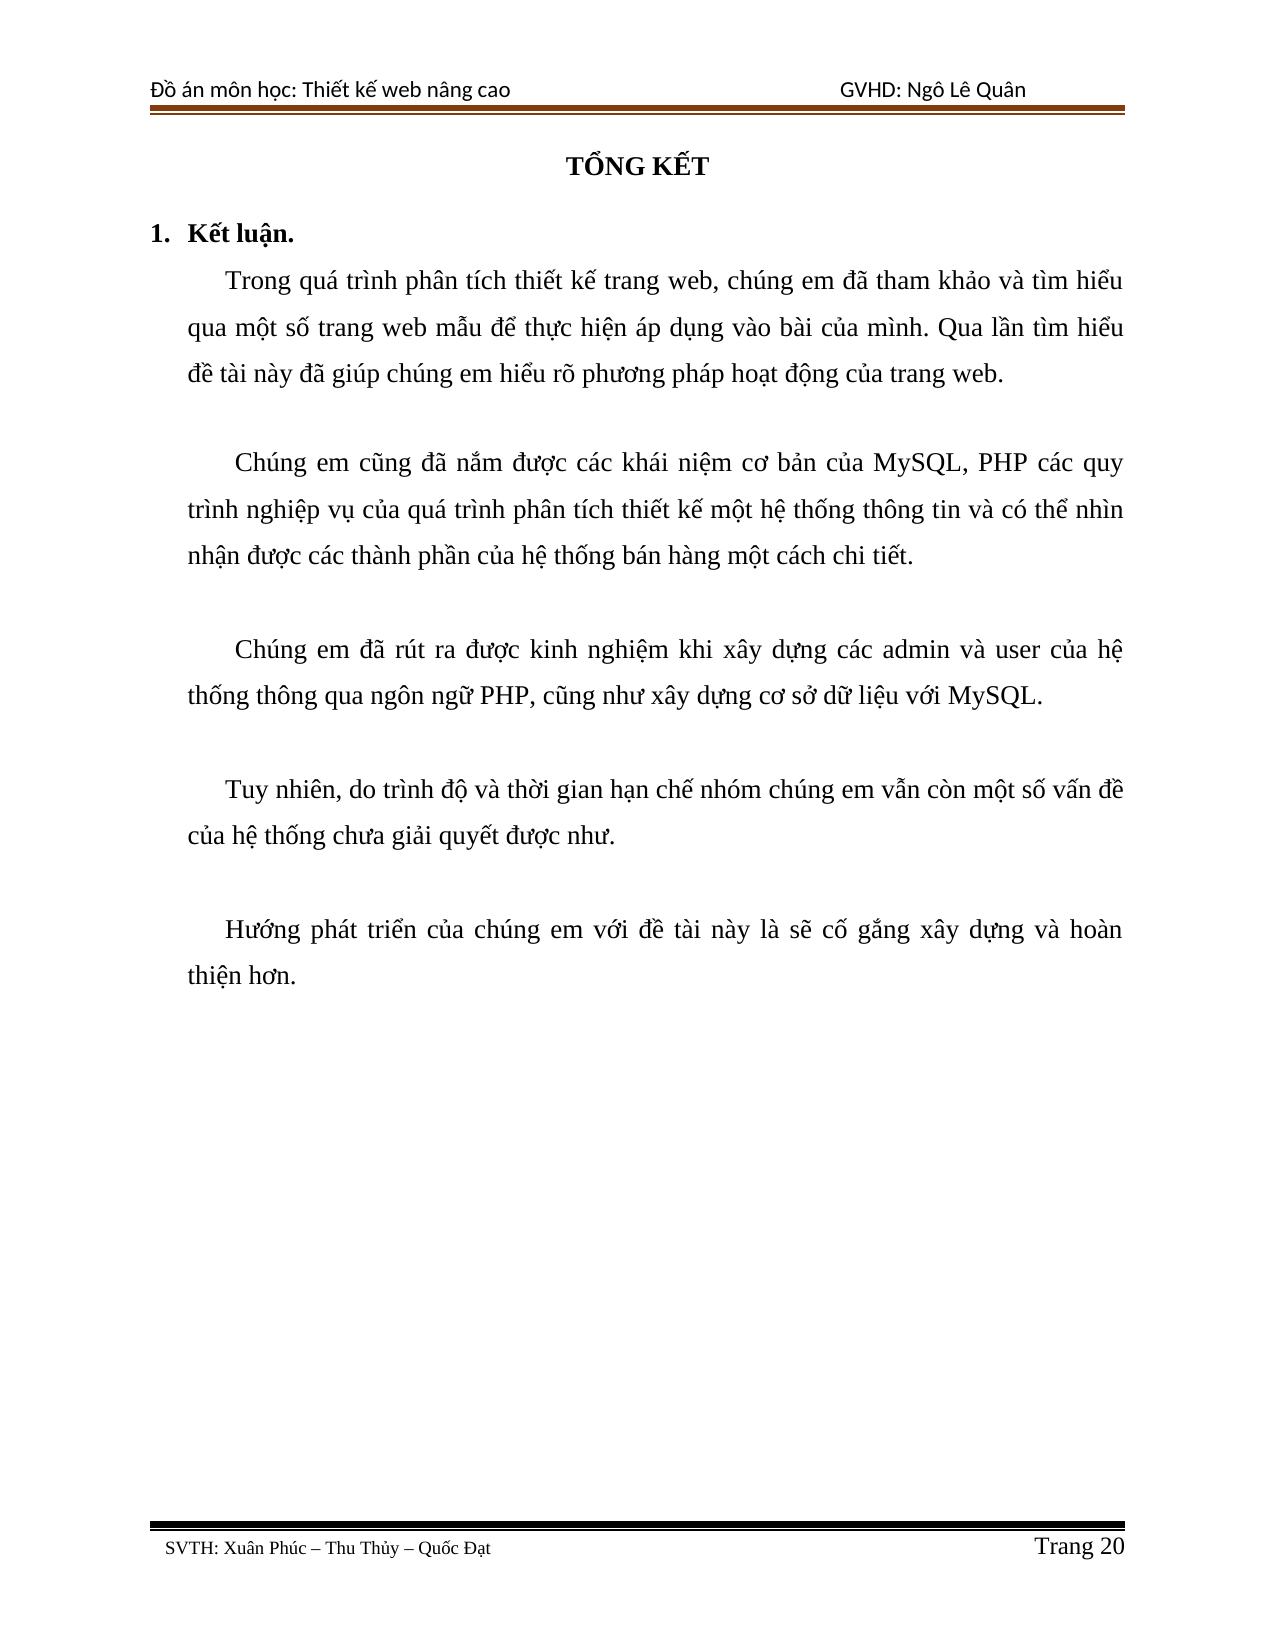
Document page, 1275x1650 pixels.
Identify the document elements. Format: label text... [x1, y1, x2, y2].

list Chúng em cũng đã nắm được các khái niệm cơ bản của MySQL, PHP các quy trình nghiệp vụ của quá trình phân tích thiết kế một hệ thống thông tin và có thể nhìn nhận được các thành phần của hệ thống bán hàng một cách chi tiết. [187, 446, 1125, 571]
list Trong quá trình phân tích thiết kế trang web, chúng em đã tham khảo và tìm hiểu qua một số trang web mẫu để thực hiện áp dụng vào bài của mình. Qua lần tìm hiểu đề tài này đã giúp chúng em hiểu rõ phương pháp hoạt động của trang web. [187, 264, 1125, 389]
list Tuy nhiên, do trình độ và thời gian hạn chế nhóm chúng em vẫn còn một số vấn đề của hệ thống chưa giải quyết được như. [187, 773, 1125, 851]
list Kết luận. [150, 217, 1125, 249]
list Chúng em đã rút ra được kinh nghiệm khi xây dựng các admin và user của hệ thống thông qua ngôn ngữ PHP, cũng như xây dựng cơ sở dữ liệu với MySQL. [187, 633, 1125, 711]
list Hướng phát triển của chúng em với đề tài này là sẽ cố gắng xây dựng và hoàn thiện hơn. [187, 913, 1125, 991]
text TỔNG KẾT [150, 150, 1125, 181]
